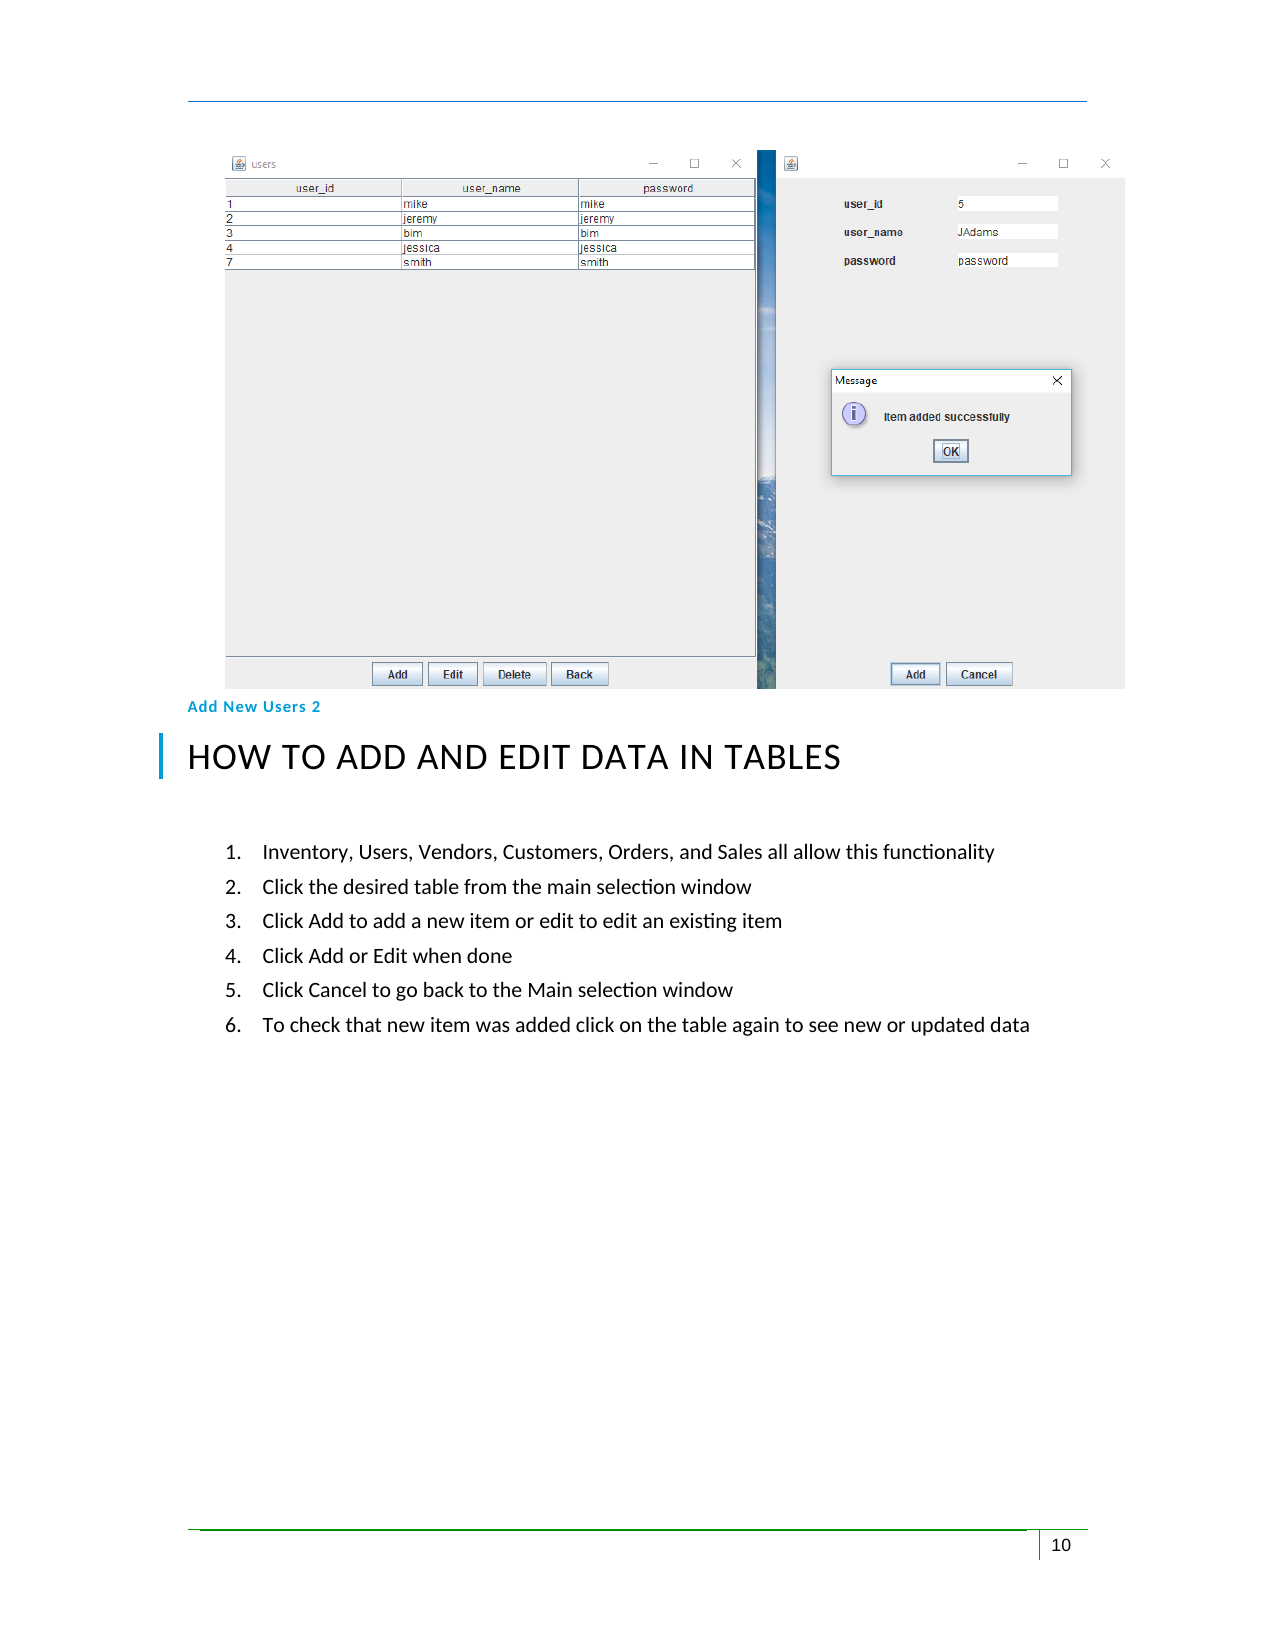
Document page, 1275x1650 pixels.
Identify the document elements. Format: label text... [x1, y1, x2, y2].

picture [225, 150, 1125, 689]
list Click Add or Edit when done [225, 942, 1087, 969]
list Click Add to add a new item or edit to edit an existing item [225, 907, 1087, 934]
list Click the desired table from the main selection window [225, 873, 1087, 899]
list To check that new item was added click on the table again to see new or updated data [225, 1011, 1087, 1038]
list Inventory, Users, Vendors, Customers, Orders, and Sales all allow this functionality [225, 838, 1087, 865]
subtitle How to Add and Edit Data In Tables [163, 733, 1087, 779]
list Click Cancel to go back to the Main selection window [225, 977, 1087, 1003]
